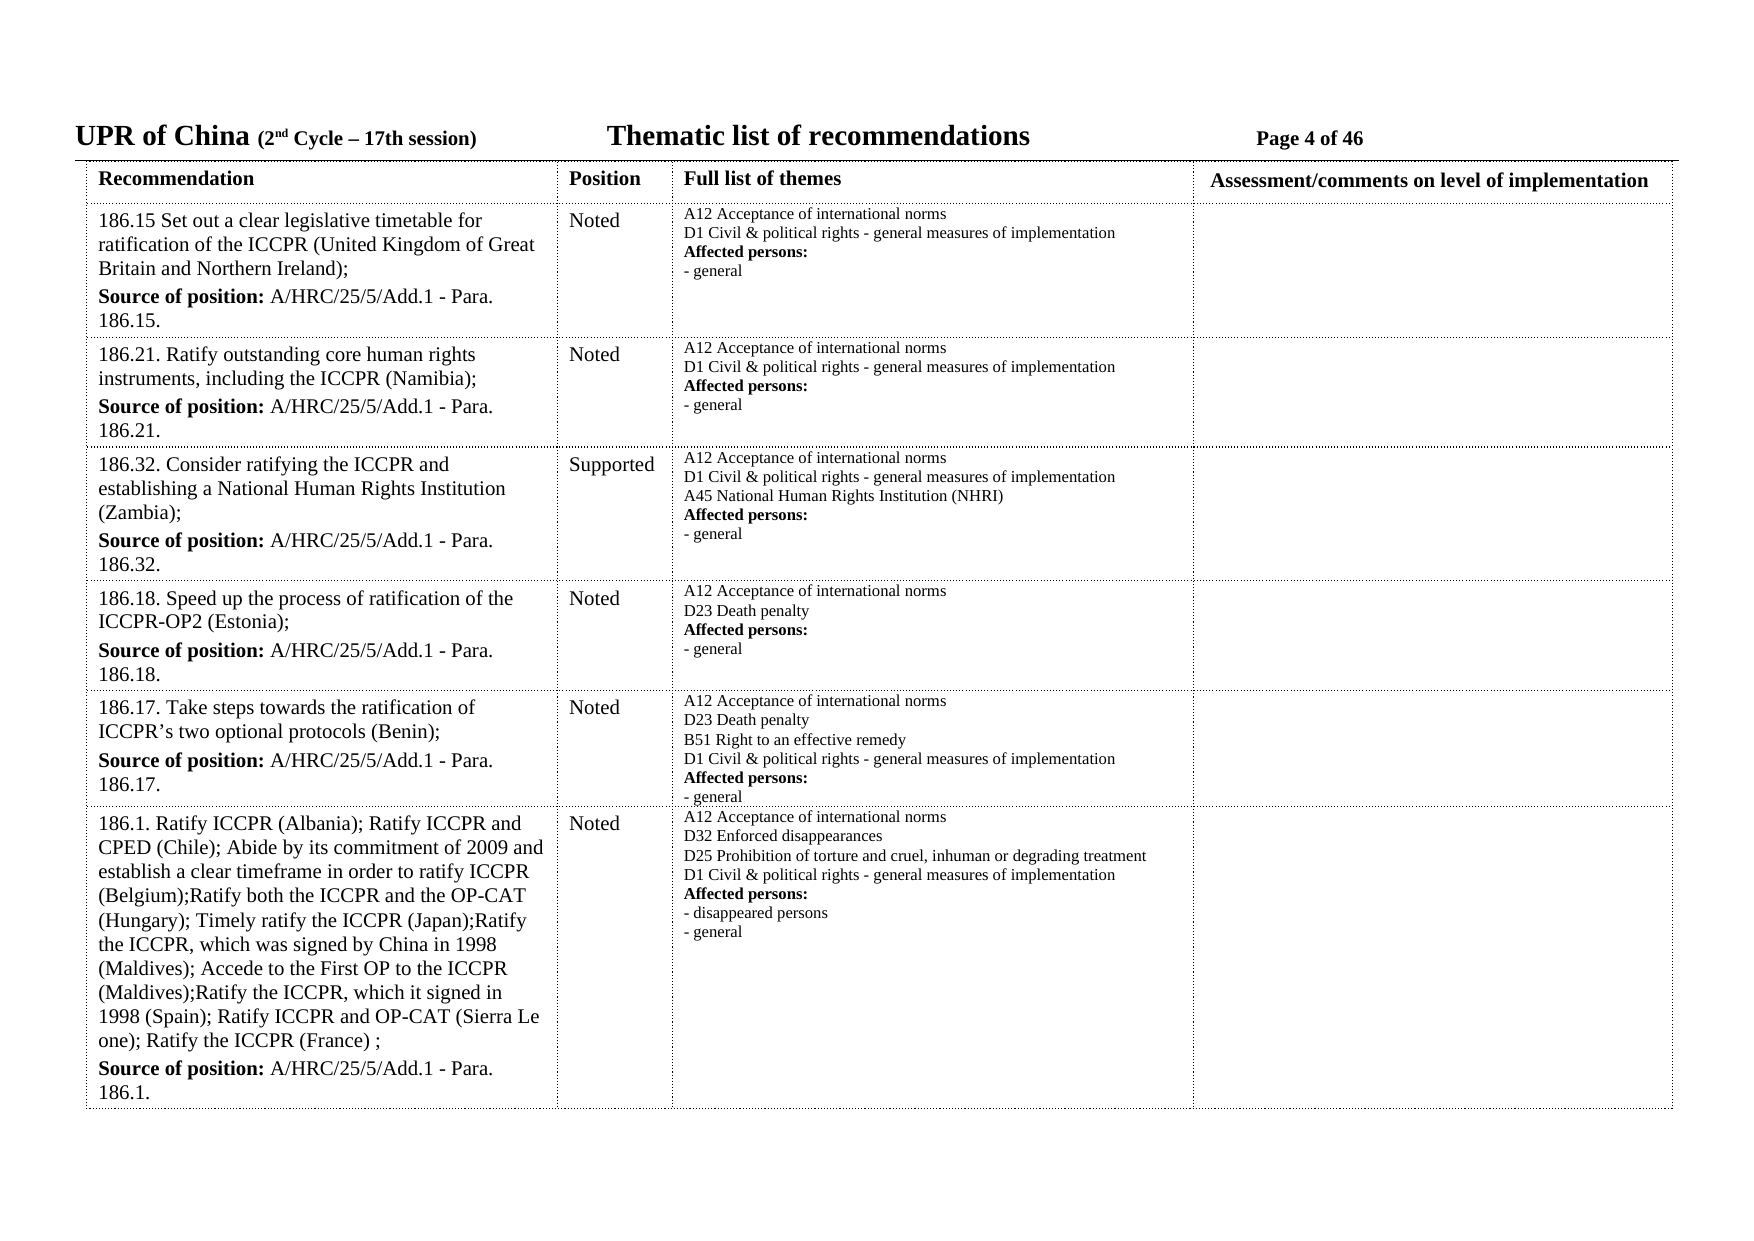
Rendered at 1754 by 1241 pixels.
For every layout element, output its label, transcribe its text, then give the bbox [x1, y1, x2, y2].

table_cell Noted [558, 203, 672, 337]
table_cell 186.17. Take steps towards the ratification of ICCPR’s two optional protocols (Benin); Source of position: A/HRC/25/5/Add.1 - Para. 186.17. [87, 690, 558, 806]
table_cell [1193, 203, 1672, 337]
table_cell A12 Acceptance of international norms D32 Enforced disappearances D25 Prohibition of torture and cruel, inhuman or degrading treatment D1 Civil & political rights - general measures of implementation Affected persons: - disappeared persons - general [672, 806, 1193, 1108]
table_cell Noted [558, 337, 672, 446]
table_cell 186.21. Ratify outstanding core human rights instruments, including the ICCPR (Namibia); Source of position: A/HRC/25/5/Add.1 - Para. 186.21. [87, 337, 558, 446]
table_header Full list of themes [672, 161, 1193, 203]
table_cell 186.1. Ratify ICCPR (Albania); Ratify ICCPR and CPED (Chile); Abide by its commitment of 2009 and establish a clear timeframe in order to ratify ICCPR (Belgium);Ratify both the ICCPR and the OP-CAT (Hungary); Timely ratify the ICCPR (Japan);Ratify the ICCPR, which was signed by China in 1998 (Maldives); Accede to the First OP to the ICCPR (Maldives);Ratify the ICCPR, which it signed in 1998 (Spain); Ratify ICCPR and OP-CAT (Sierra Le one); Ratify the ICCPR (France) ; Source of position: A/HRC/25/5/Add.1 - Para. 186.1. [87, 806, 558, 1108]
table_cell [1193, 690, 1672, 806]
table_cell 186.15 Set out a clear legislative timetable for ratification of the ICCPR (United Kingdom of Great Britain and Northern Ireland); Source of position: A/HRC/25/5/Add.1 - Para. 186.15. [87, 203, 558, 337]
table_cell A12 Acceptance of international norms D23 Death penalty B51 Right to an effective remedy D1 Civil & political rights - general measures of implementation Affected persons: - general [672, 690, 1193, 806]
table_cell Noted [558, 690, 672, 806]
table_cell [1193, 337, 1672, 446]
table_header Recommendation [87, 161, 558, 203]
table_cell A12 Acceptance of international norms D1 Civil & political rights - general measures of implementation A45 National Human Rights Institution (NHRI) Affected persons: - general [672, 446, 1193, 580]
table_cell Supported [558, 446, 672, 580]
table_cell 186.32. Consider ratifying the ICCPR and establishing a National Human Rights Institution (Zambia); Source of position: A/HRC/25/5/Add.1 - Para. 186.32. [87, 446, 558, 580]
table_cell [1193, 806, 1672, 1108]
table_cell [1193, 580, 1672, 690]
table_header Assessment/comments on level of implementation [1193, 161, 1672, 203]
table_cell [672, 203, 1193, 337]
table_cell [1193, 446, 1672, 580]
table_header Position [558, 161, 672, 203]
table_cell Noted [558, 806, 672, 1108]
table_cell Noted [558, 580, 672, 690]
table_cell A12 Acceptance of international norms D23 Death penalty Affected persons: - general [672, 580, 1193, 690]
table_cell A12 Acceptance of international norms D1 Civil & political rights - general measures of implementation Affected persons: - general [672, 337, 1193, 446]
table_cell 186.18. Speed up the process of ratification of the ICCPR-OP2 (Estonia); Source of position: A/HRC/25/5/Add.1 - Para. 186.18. [87, 580, 558, 690]
